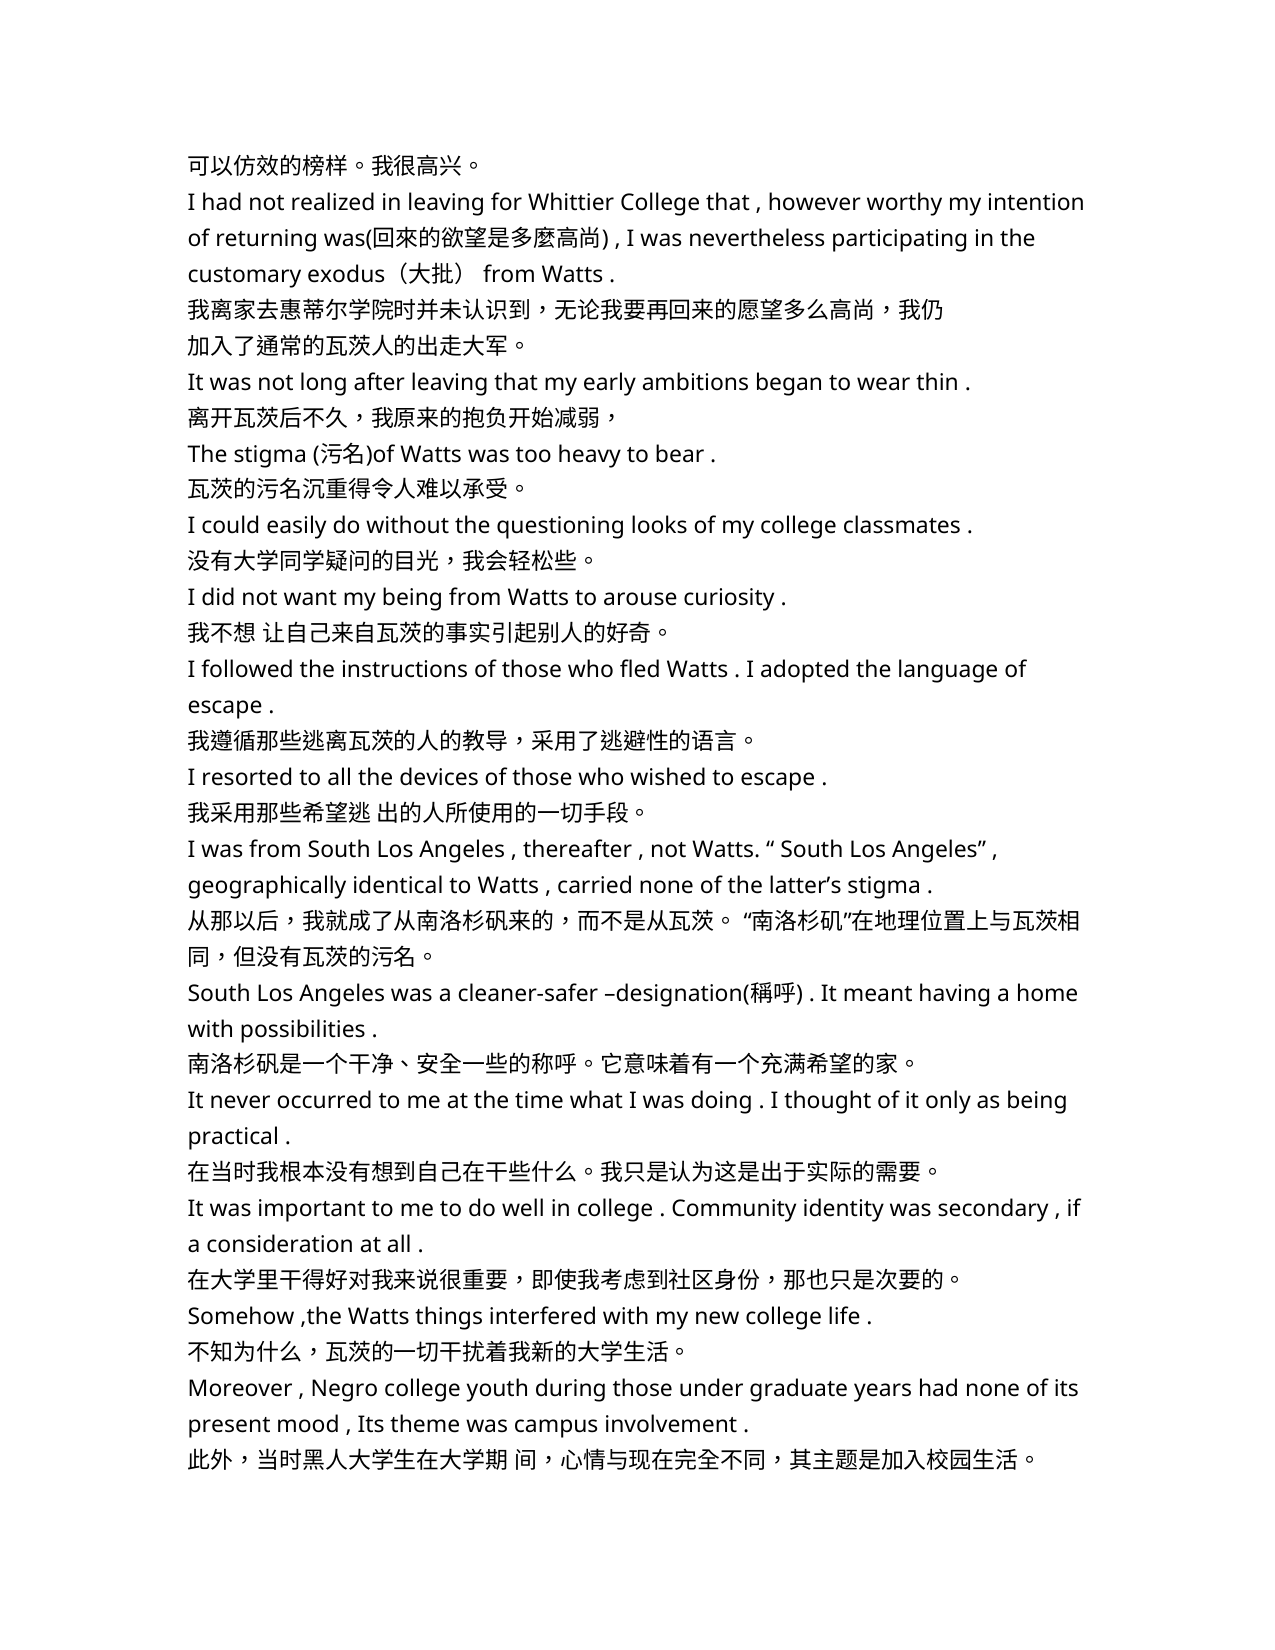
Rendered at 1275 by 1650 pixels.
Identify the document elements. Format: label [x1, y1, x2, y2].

text [187, 150, 1087, 1475]
